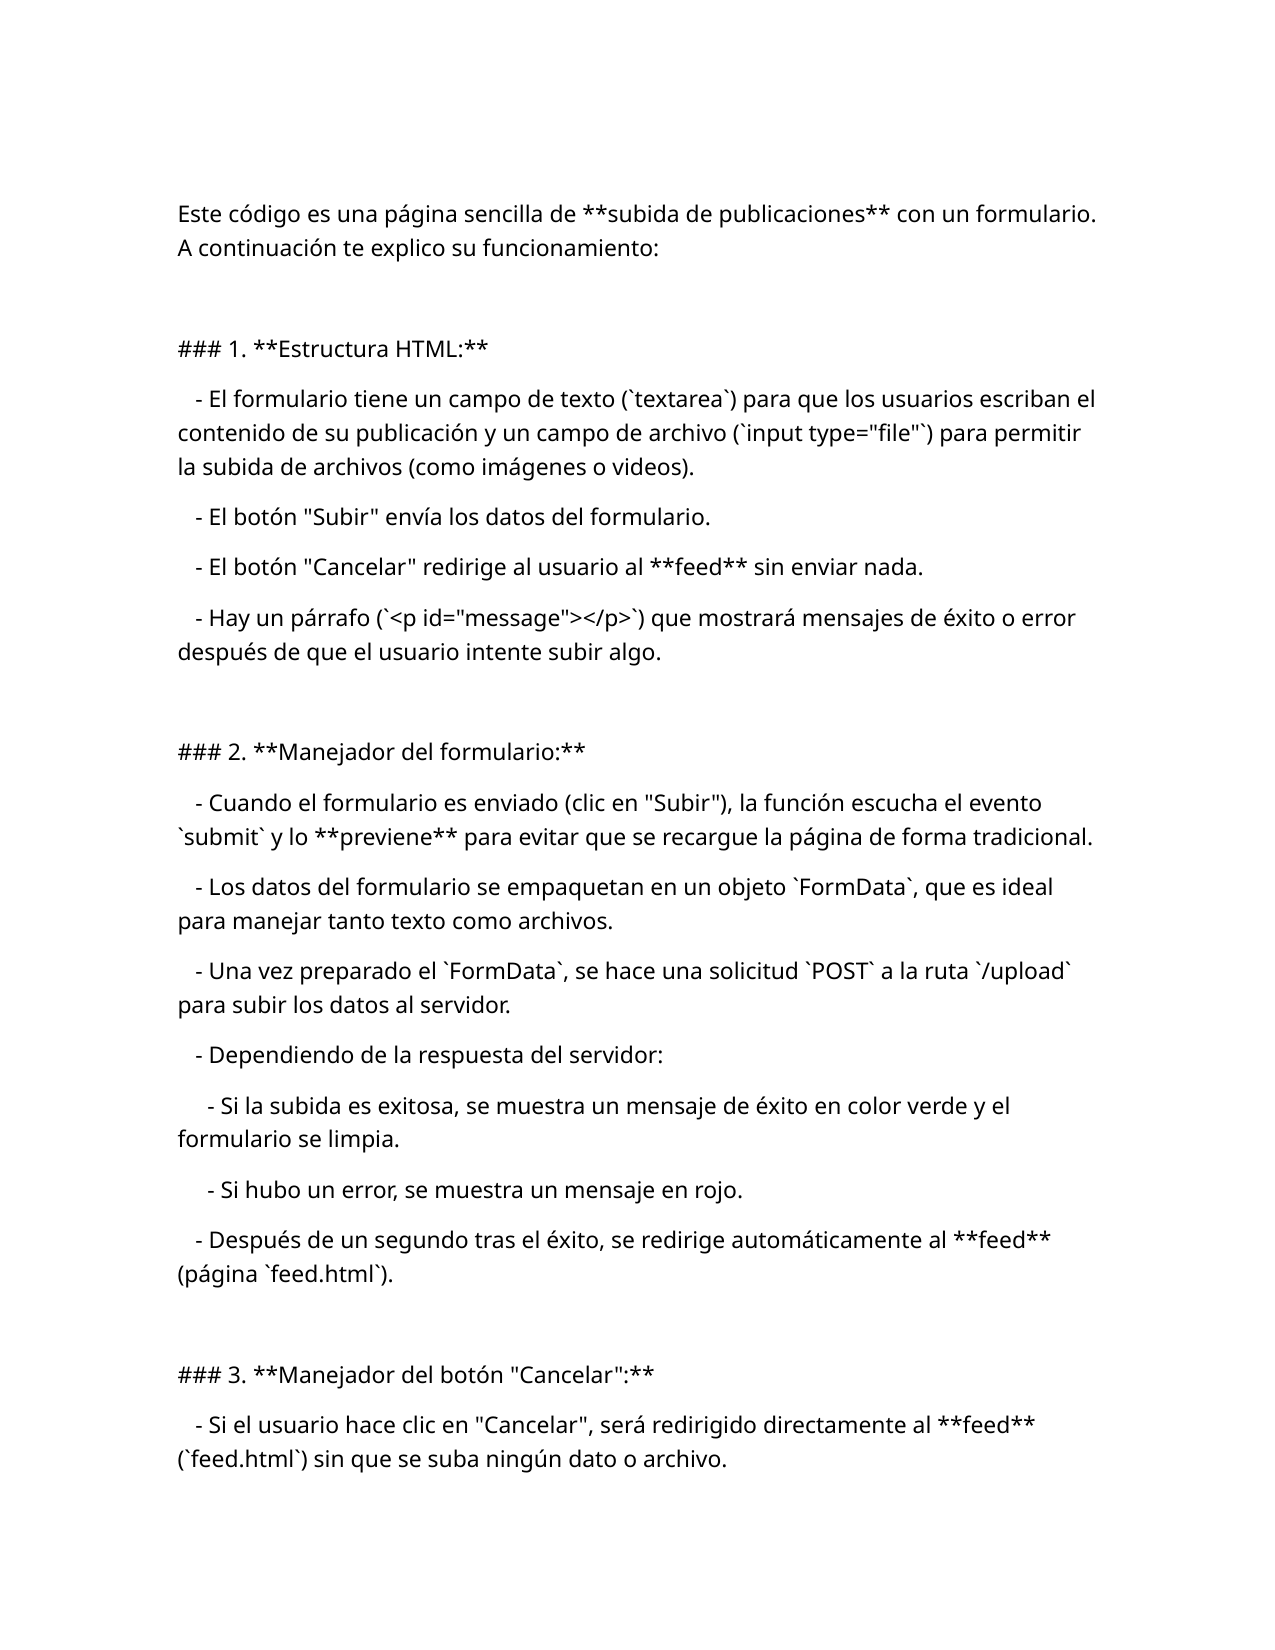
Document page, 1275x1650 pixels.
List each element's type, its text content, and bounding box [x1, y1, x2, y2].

text - Dependiendo de la respuesta del servidor: [177, 1039, 1098, 1071]
text - Hay un párrafo (`<p id="message"></p>`) que mostrará mensajes de éxito o error después de que el usuario intente subir algo. [177, 602, 1098, 667]
text - Una vez preparado el `FormData`, se hace una solicitud `POST` a la ruta `/upload` para subir los datos al servidor. [177, 955, 1098, 1020]
text - Si hubo un error, se muestra un mensaje en rojo. [177, 1174, 1098, 1205]
text ### 3. **Manejador del botón "Cancelar":** [177, 1359, 1098, 1390]
text - Cuando el formulario es enviado (clic en "Subir"), la función escucha el evento `submit` y lo **previene** para evitar que se recargue la página de forma tradicional. [177, 787, 1098, 852]
text ### 2. **Manejador del formulario:** [177, 736, 1098, 768]
text - El botón "Cancelar" redirige al usuario al **feed** sin enviar nada. [177, 551, 1098, 583]
text - Los datos del formulario se empaquetan en un objeto `FormData`, que es ideal para manejar tanto texto como archivos. [177, 871, 1098, 936]
text - El botón "Subir" envía los datos del formulario. [177, 501, 1098, 532]
text - El formulario tiene un campo de texto (`textarea`) para que los usuarios escriban el contenido de su publicación y un campo de archivo (`input type="file"`) para permitir la subida de archivos (como imágenes o videos). [177, 383, 1098, 482]
text - Si la subida es exitosa, se muestra un mensaje de éxito en color verde y el formulario se limpia. [177, 1090, 1098, 1155]
text - Después de un segundo tras el éxito, se redirige automáticamente al **feed** (página `feed.html`). [177, 1224, 1098, 1289]
text Este código es una página sencilla de **subida de publicaciones** con un formulario. A continuación te explico su funcionamiento: [177, 198, 1098, 263]
text - Si el usuario hace clic en "Cancelar", será redirigido directamente al **feed** (`feed.html`) sin que se suba ningún dato o archivo. [177, 1409, 1098, 1474]
text ### 1. **Estructura HTML:** [177, 333, 1098, 364]
